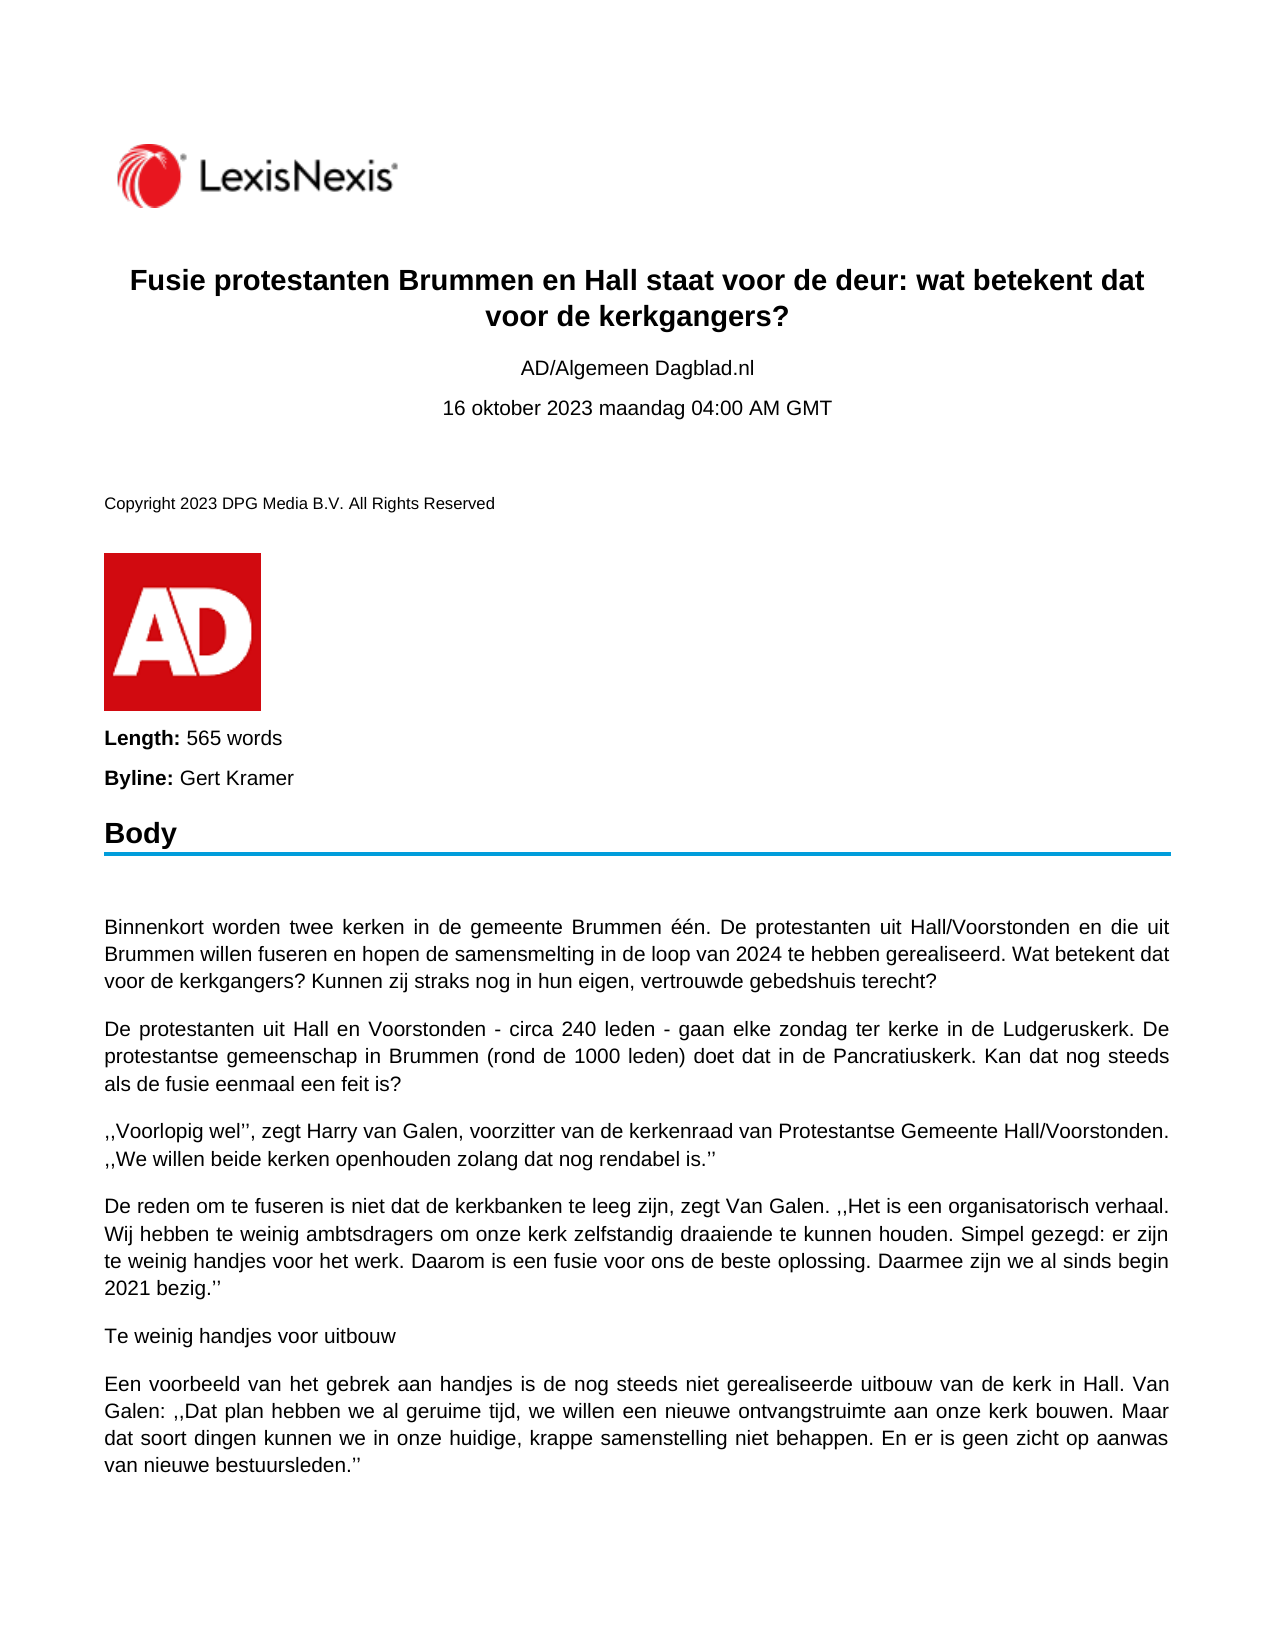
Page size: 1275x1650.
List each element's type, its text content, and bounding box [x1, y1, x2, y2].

text Te weinig handjes voor uitbouw [104, 1320, 1171, 1347]
text Een voorbeeld van het gebrek aan handjes is de nog steeds niet gerealiseerde uitbouw van de kerk in Hall. Van Galen: ,,Dat plan hebben we al geruime tijd, we willen een nieuwe ontvangstruimte aan onze kerk bouwen. Maar dat soort dingen kunnen we in onze huidige, krappe samenstelling niet behappen. En er is geen zicht op aanwas van nieuwe bestuursleden.’’ [104, 1368, 1171, 1477]
picture [104, 553, 261, 711]
text Binnenkort worden twee kerken in de gemeente Brummen één. De protestanten uit Hall/Voorstonden en die uit Brummen willen fuseren en hopen de samensmelting in de loop van 2024 te hebben gerealiseerd. Wat betekent dat voor de kerkgangers? Kunnen zij straks nog in hun eigen, vertrouwde gebedshuis terecht? [104, 912, 1171, 993]
picture [104, 144, 412, 208]
text De protestanten uit Hall en Voorstonden - circa 240 leden - gaan elke zondag ter kerke in de Ludgeruskerk. De protestantse gemeenschap in Brummen (rond de 1000 leden) doet dat in de Pancratiuskerk. Kan dat nog steeds als de fusie eenmaal een feit is? [104, 1014, 1171, 1095]
text Byline: Gert Kramer [104, 762, 1171, 789]
text Length: 565 words [104, 723, 1171, 750]
text ,,Voorlopig wel’’, zegt Harry van Galen, voorzitter van de kerkenraad van Protestantse Gemeente Hall/Voorstonden. ,,We willen beide kerken openhouden zolang dat nog rendabel is.’’ [104, 1116, 1171, 1170]
text De reden om te fuseren is niet dat de kerkbanken te leeg zijn, zegt Van Galen. ,,Het is een organisatorisch verhaal. Wij hebben te weinig ambtsdragers om onze kerk zelfstandig draaiende te kunnen houden. Simpel gezegd: er zijn te weinig handjes voor het werk. Daarom is een fusie voor ons de beste oplossing. Daarmee zijn we al sinds begin 2021 bezig.’’ [104, 1191, 1171, 1299]
text 16 oktober 2023 maandag 04:00 AM GMT [104, 393, 1171, 420]
subtitle Fusie protestanten Brummen en Hall staat voor de deur: wat betekent dat voor de kerkgangers? [104, 261, 1171, 332]
text Copyright 2023 DPG Media B.V. All Rights Reserved [104, 461, 1171, 513]
text AD/Algemeen Dagblad.nl [104, 353, 1171, 380]
text Body [104, 814, 1171, 850]
